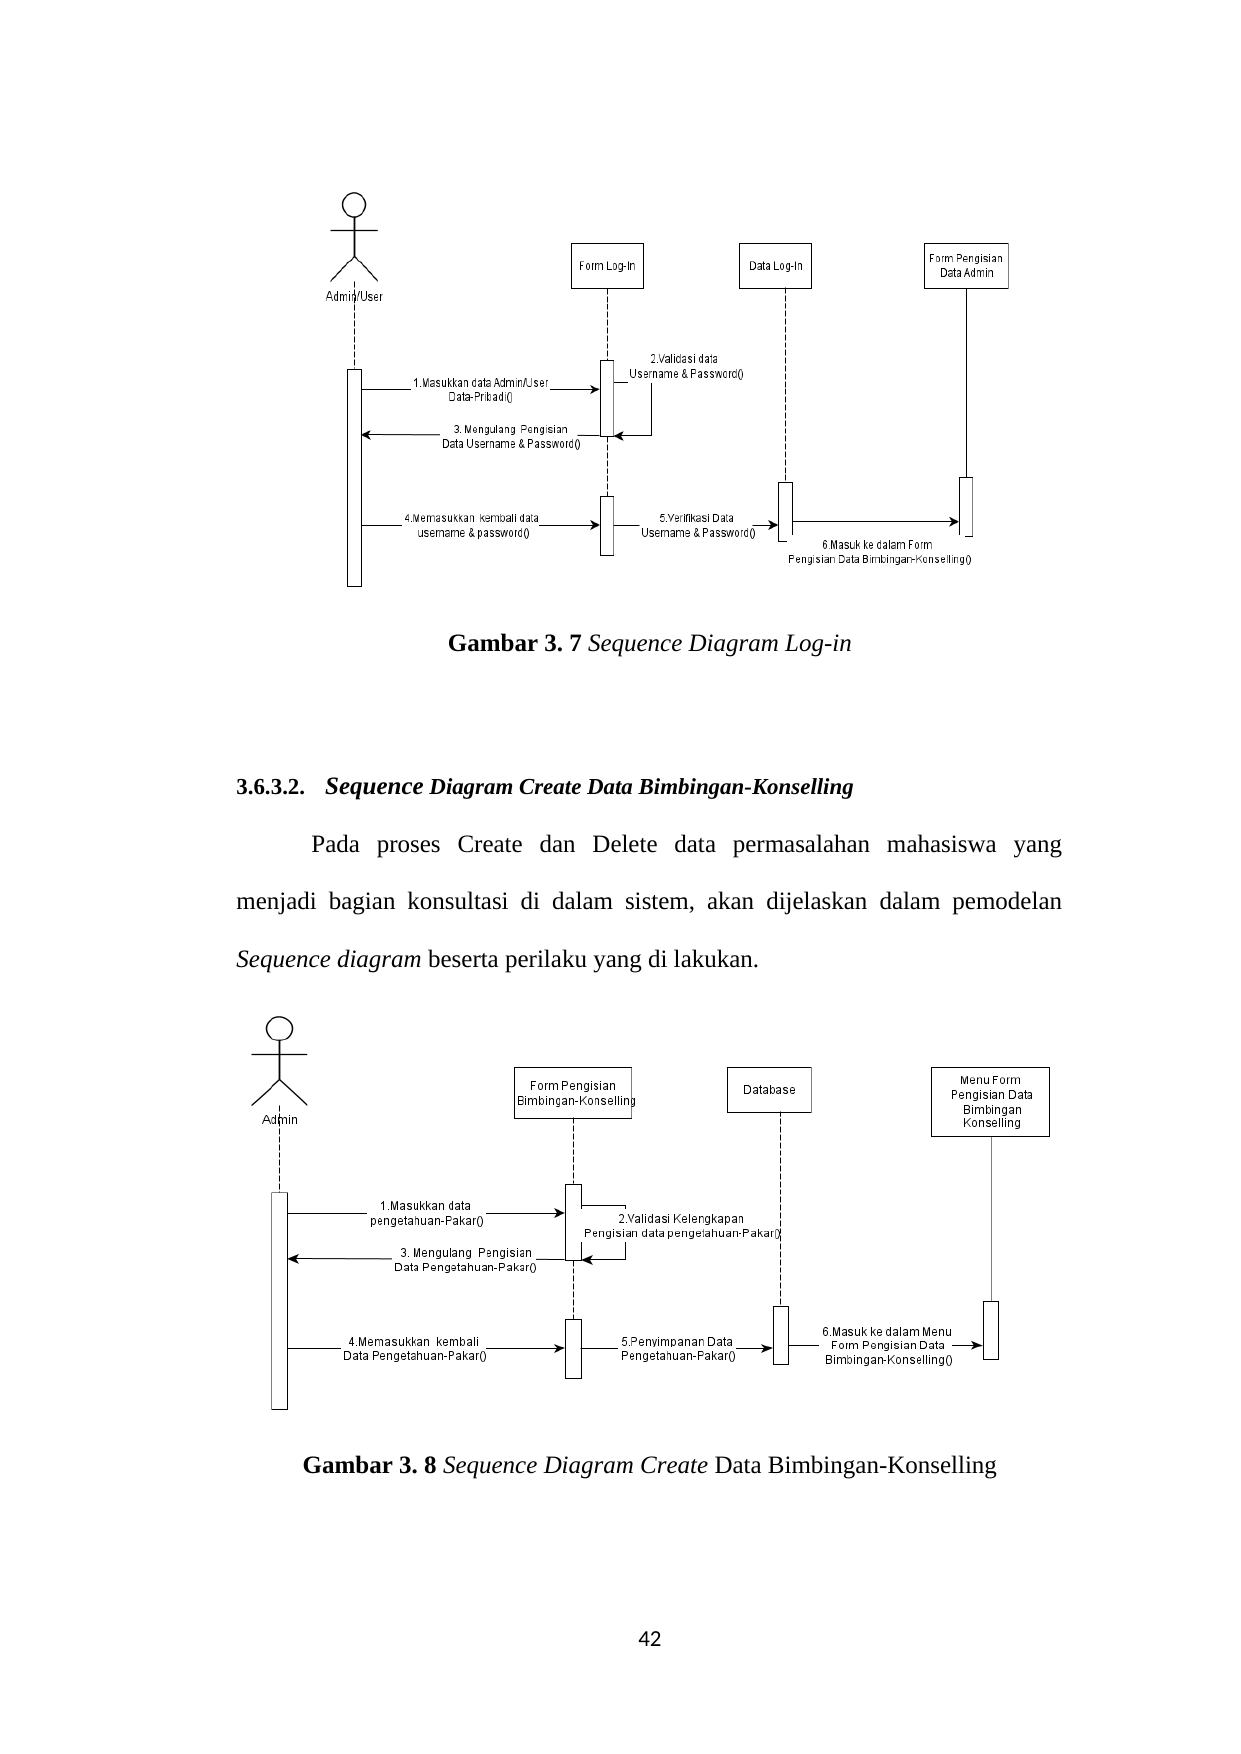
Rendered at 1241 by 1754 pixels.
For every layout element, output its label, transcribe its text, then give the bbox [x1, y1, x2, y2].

text Gambar 3. 8 Sequence Diagram Create Data Bimbingan-Konselling [236, 1450, 1063, 1479]
picture [236, 1001, 1063, 1423]
text Gambar 3. 7 Sequence Diagram Log-in [236, 628, 1063, 657]
picture [311, 177, 1019, 600]
text Pada proses Create dan Delete data permasalahan mahasiswa yang menjadi bagian konsultasi di dalam sistem, akan dijelaskan dalam pemodelan Sequence diagram beserta perilaku yang di lakukan. [236, 829, 1063, 973]
subtitle Sequence Diagram Create Data Bimbingan-Konselling [236, 771, 1063, 800]
